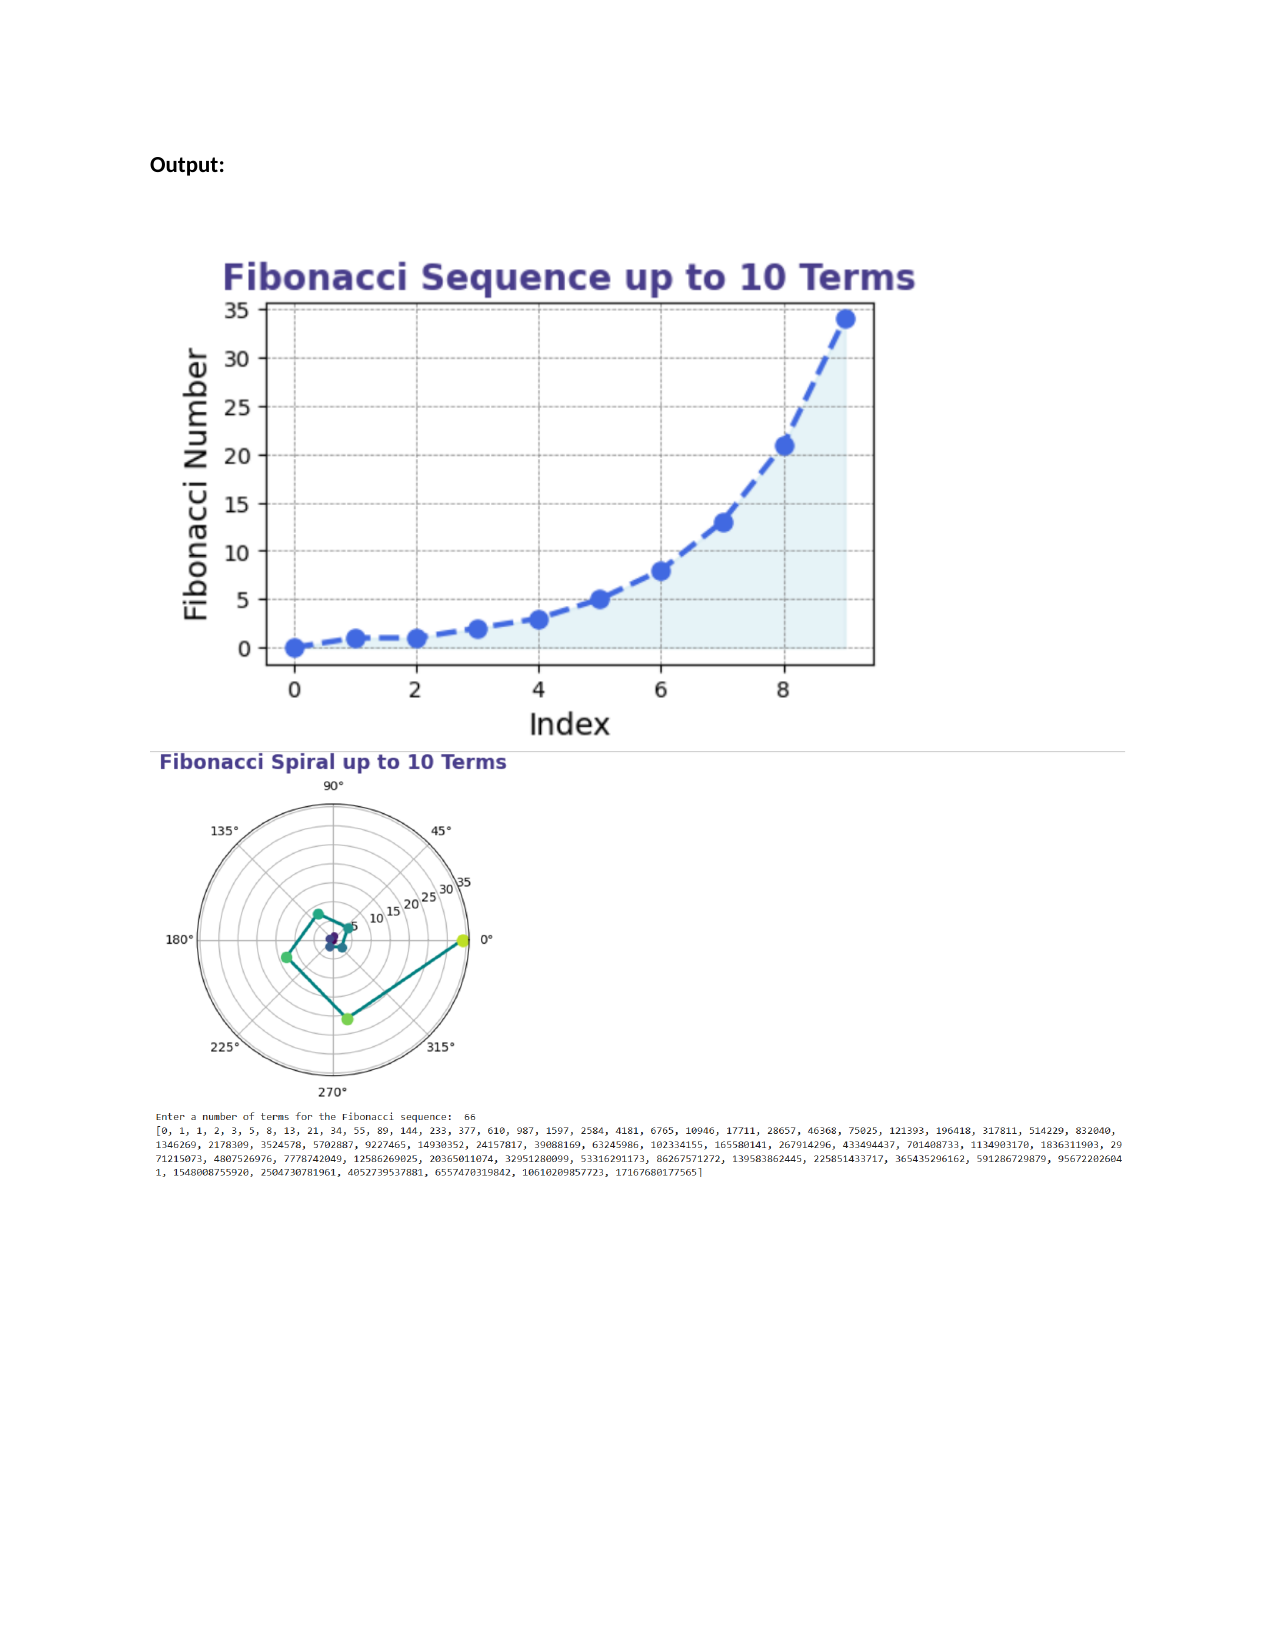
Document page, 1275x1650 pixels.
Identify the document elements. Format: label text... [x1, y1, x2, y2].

text Output: [150, 150, 1125, 178]
picture [150, 750, 1125, 1177]
picture [150, 243, 977, 748]
